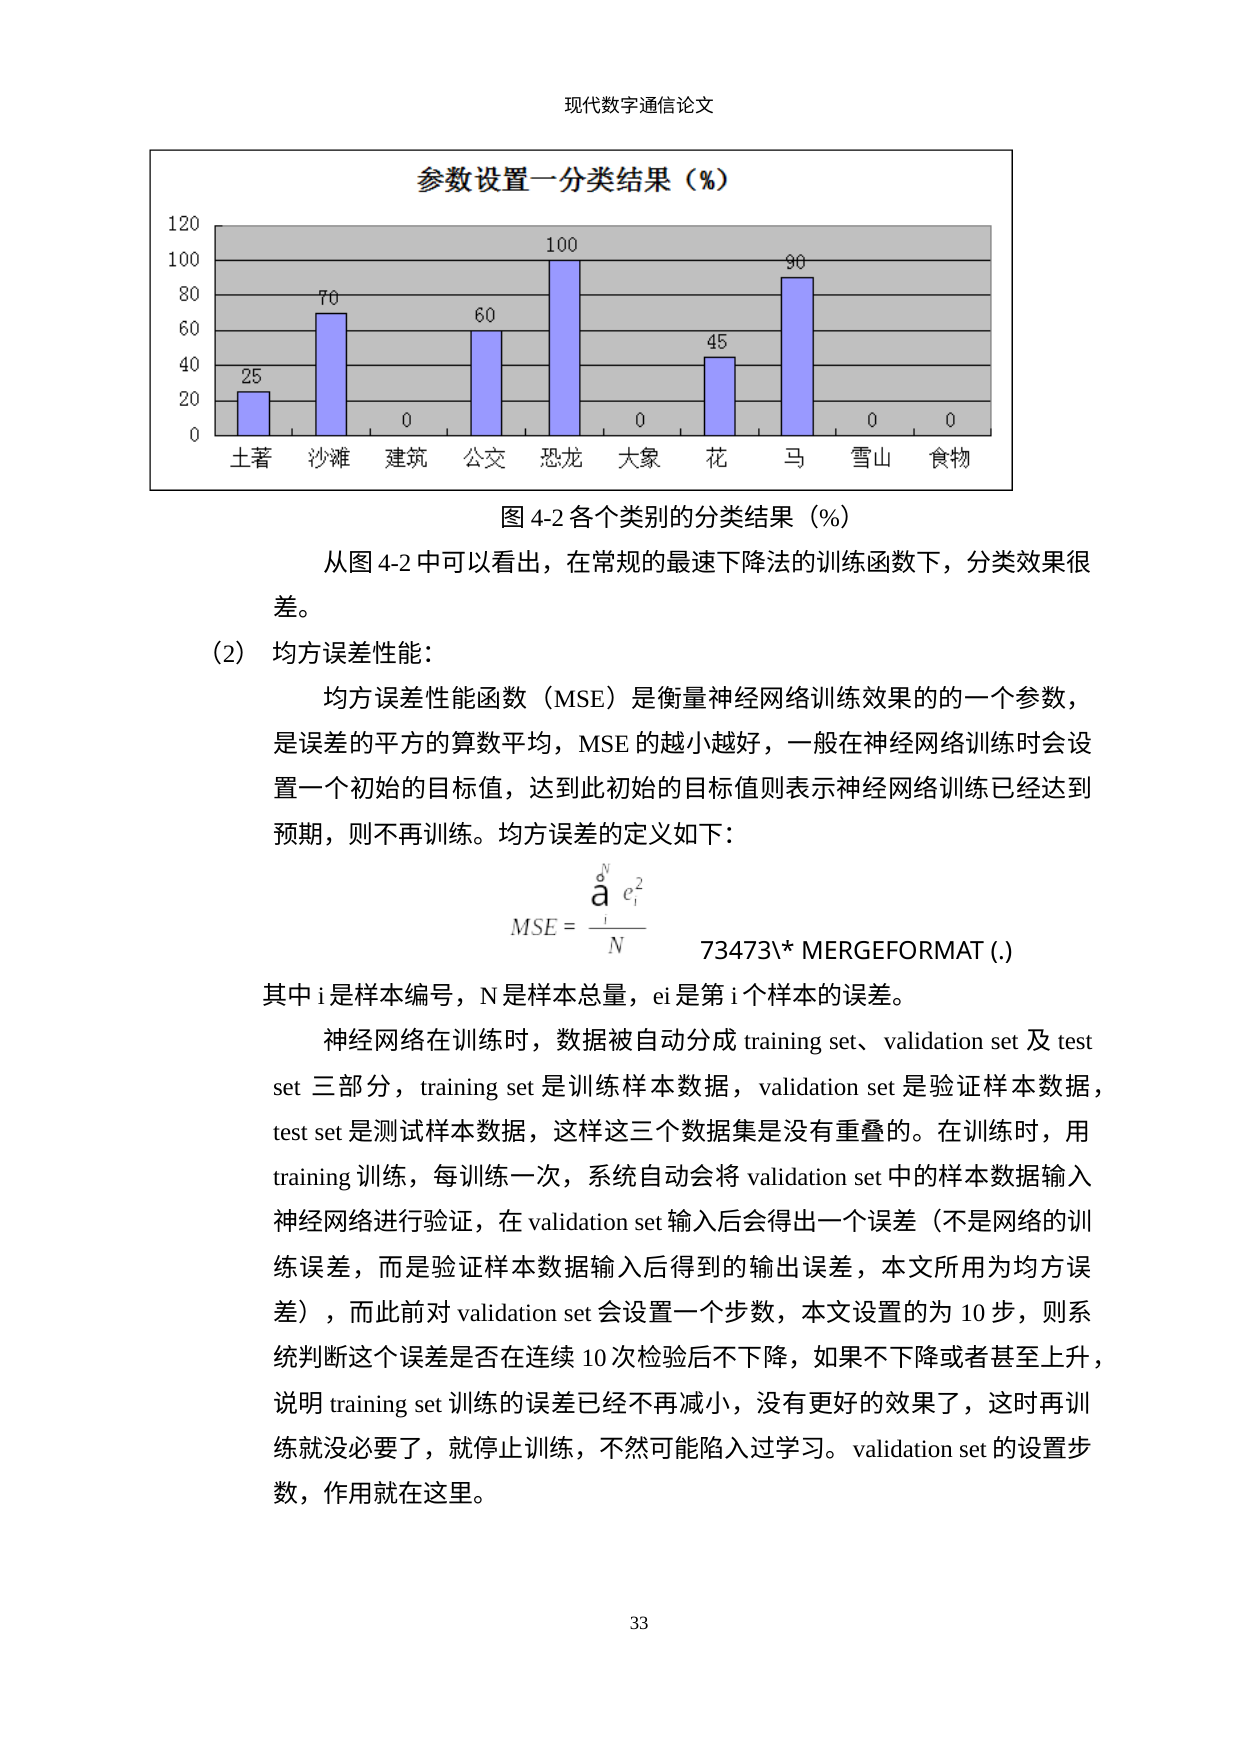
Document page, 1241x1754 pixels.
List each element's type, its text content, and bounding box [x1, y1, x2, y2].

list 图4-2各个类别的分类结果（%） [273, 497, 1092, 533]
text 其中i是样本编号，N是样本总量，ei是第i个样本的误差。 [148, 975, 1092, 1012]
list 神经网络在训练时，数据被自动分成training set、validation set 及test set 三部分，training set是训练样本数据，validation set是验证样本数据，test set是测试样本数据，这样这三个数据集是没有重叠的。在训练时，用training训练，每训练一次，系统自动会将validation set中的样本数据输入神经网络进行验证，在validation set输入后会得出一个误差（不是网络的训练误差，而是验证样本数据输入后得到的输出误差，本文所用为均方误差），而此前对validation set会设置一个步数，本文设置的为10步，则系统判断这个误差是否在连续10次检验后不下降，如果不下降或者甚至上升，说明training set训练的误差已经不再减小，没有更好的效果了，这时再训练就没必要了，就停止训练，不然可能陷入过学习。validation set的设置步数，作用就在这里。 [273, 1021, 1092, 1510]
list 均方误差性能函数（MSE）是衡量神经网络训练效果的的一个参数，是误差的平方的算数平均，MSE的越小越好，一般在神经网络训练时会设置一个初始的目标值，达到此初始的目标值则表示神经网络训练已经达到预期，则不再训练。均方误差的定义如下： [273, 678, 1092, 851]
list 从图4-2中可以看出，在常规的最速下降法的训练函数下，分类效果很差。 [273, 542, 1092, 624]
picture [147, 147, 1013, 491]
list 均方误差性能： [198, 633, 1092, 669]
